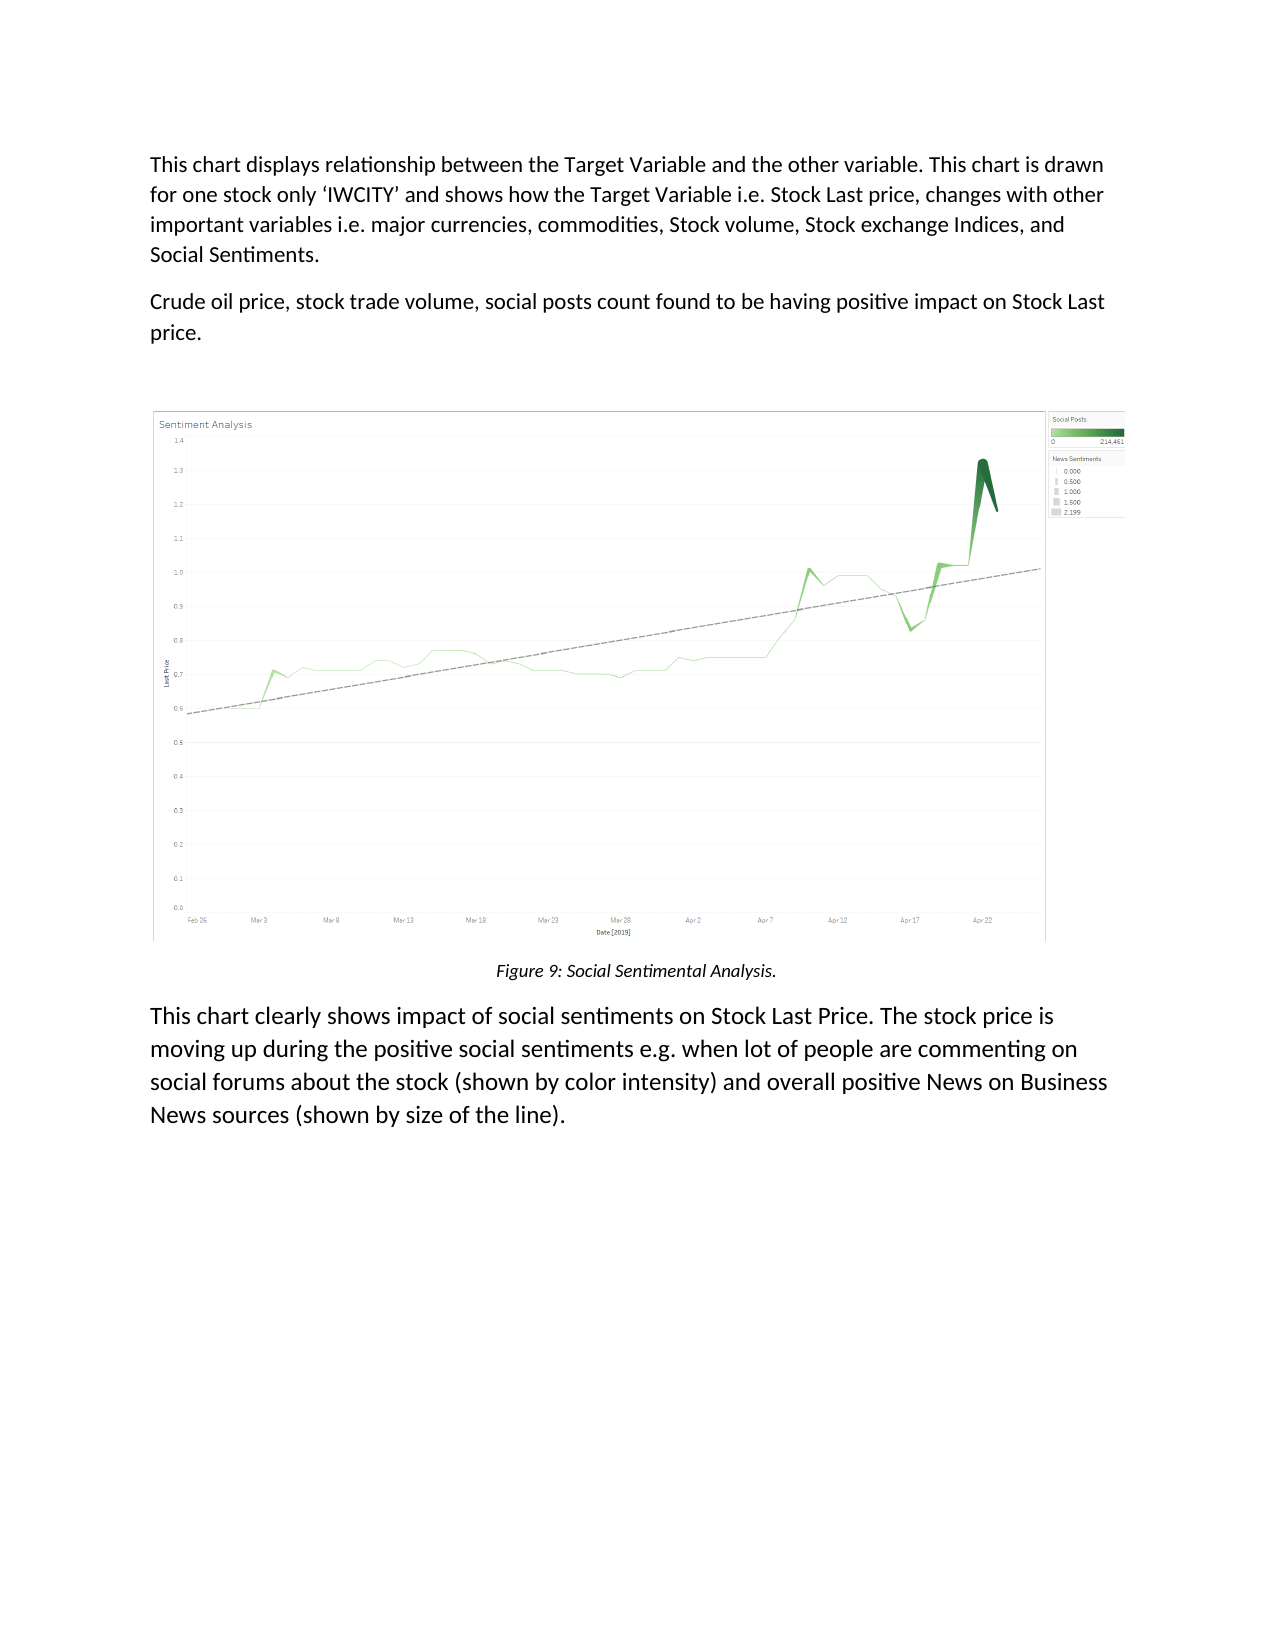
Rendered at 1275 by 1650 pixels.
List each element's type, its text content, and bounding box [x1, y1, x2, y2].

text This chart displays relationship between the Target Variable and the other variable. This chart is drawn for one stock only ‘IWCITY’ and shows how the Target Variable i.e. Stock Last price, changes with other important variables i.e. major currencies, commodities, Stock volume, Stock exchange Indices, and Social Sentiments. [150, 150, 1125, 269]
text Crude oil price, stock trade volume, social posts count found to be having positive impact on Stock Last price. [150, 287, 1125, 346]
text This chart clearly shows impact of social sentiments on Stock Last Price. The stock price is moving up during the positive social sentiments e.g. when lot of people are commenting on social forums about the stock (shown by color intensity) and overall positive News on Business News sources (shown by size of the line). [150, 1001, 1125, 1130]
picture [150, 411, 1125, 941]
text Figure 9: Social Sentimental Analysis. [150, 959, 1125, 982]
